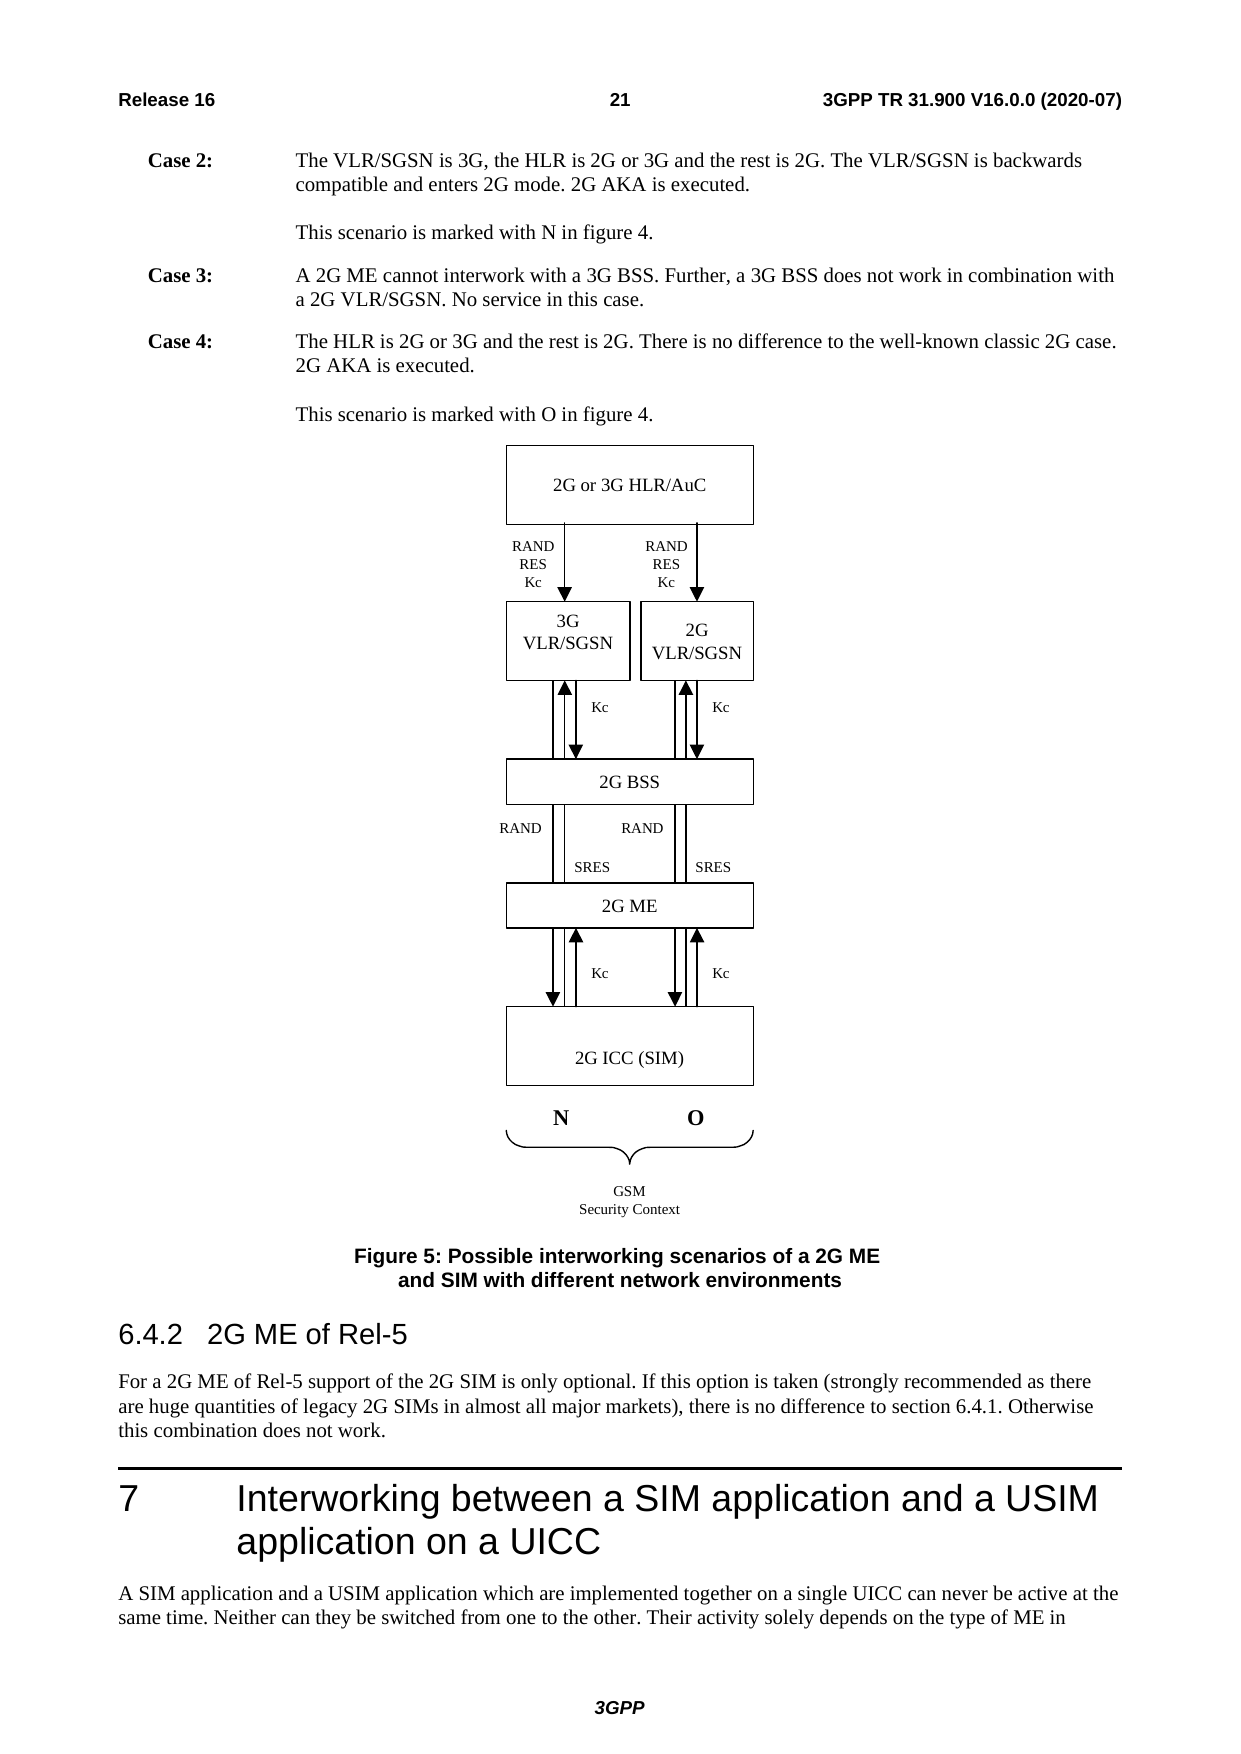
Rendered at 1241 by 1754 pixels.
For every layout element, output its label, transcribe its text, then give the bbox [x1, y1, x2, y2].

subtitle 7 Interworking between a SIM application and a USIM application on a UICC [118, 1470, 1122, 1562]
text Case 4: The HLR is 2G or 3G and the rest is 2G. There is no difference to the well-known classic 2G case. 2G AKA is executed. This scenario is marked with O in figure 4. [148, 329, 1122, 426]
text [118, 1581, 1122, 1629]
text Figure 5: Possible interworking scenarios of a 2G ME and SIM with different network environments [118, 1244, 1122, 1292]
text For a 2G ME of Rel-5 support of the 2G SIM is only optional. If this option is taken (strongly recommended as there are huge quantities of legacy 2G SIMs in almost all major markets), there is no difference to section 6.4.1. Otherwise this combination does not work. [118, 1369, 1122, 1442]
subtitle 6.4.2 2G ME of Rel-5 [118, 1317, 1122, 1351]
text Case 3: A 2G ME cannot interwork with a 3G BSS. Further, a 3G BSS does not work in combination with a 2G VLR/SGSN. No service in this case. [148, 262, 1122, 311]
text Case 2: The VLR/SGSN is 3G, the HLR is 2G or 3G and the rest is 2G. The VLR/SGSN is backwards compatible and enters 2G mode. 2G AKA is executed. This scenario is marked with N in figure 4. [148, 147, 1122, 244]
